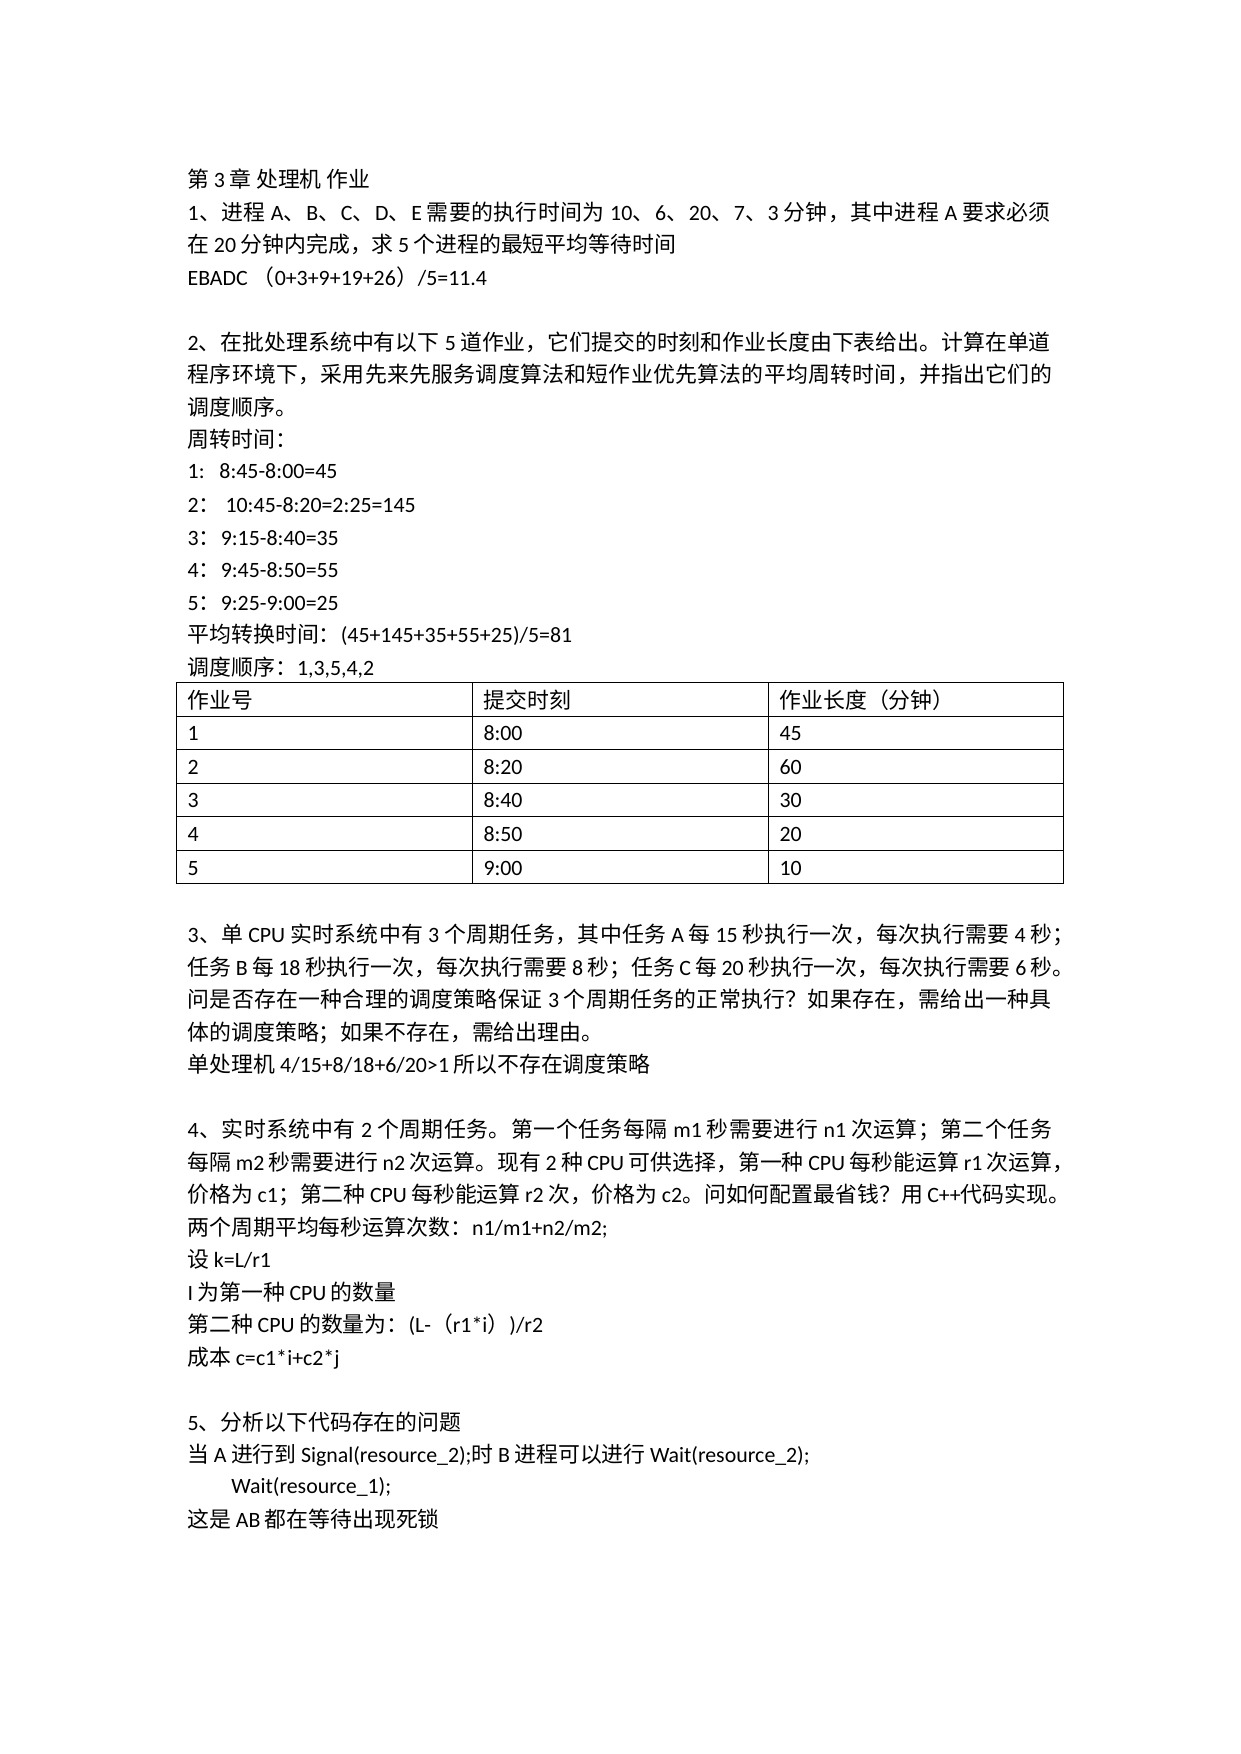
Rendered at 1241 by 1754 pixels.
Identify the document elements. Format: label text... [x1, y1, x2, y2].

table_cell 4 [177, 817, 472, 850]
text 5：9:25-9:00=25 [187, 584, 1053, 617]
table_header 作业号 [177, 683, 472, 716]
text Wait(resource_1); [187, 1469, 1053, 1502]
text 2、在批处理系统中有以下5道作业，它们提交的时刻和作业长度由下表给出。计算在单道程序环境下，采用先来先服务调度算法和短作业优先算法的平均周转时间，并指出它们的调度顺序。 [187, 324, 1053, 422]
text 调度顺序：1,3,5,4,2 [187, 649, 1053, 682]
text 4：9:45-8:50=55 [187, 552, 1053, 584]
table_cell 20 [769, 817, 1063, 850]
text 周转时间： [187, 422, 1053, 454]
table_cell 3 [177, 784, 472, 816]
text 单处理机 4/15+8/18+6/20>1所以不存在调度策略 [187, 1047, 1053, 1079]
text 成本c=c1*i+c2*j [187, 1339, 1053, 1372]
table_cell 8:40 [473, 784, 768, 816]
text 5、分析以下代码存在的问题 [187, 1404, 1053, 1437]
table_cell 60 [769, 750, 1063, 783]
text 3：9:15-8:40=35 [187, 519, 1053, 552]
text 这是AB都在等待出现死锁 [187, 1502, 1053, 1534]
text 2： 10:45-8:20=2:25=145 [187, 487, 1053, 519]
table_cell 10 [769, 851, 1063, 883]
text 3、单CPU实时系统中有3个周期任务，其中任务A每15秒执行一次，每次执行需要4秒；任务B每18秒执行一次，每次执行需要8秒；任务C每20秒执行一次，每次执行需要6秒。问是否存在一种合理的调度策略保证3个周期任务的正常执行？如果存在，需给出一种具体的调度策略；如果不存在，需给出理由。 [187, 917, 1053, 1047]
table_cell 9:00 [473, 851, 768, 883]
text EBADC （0+3+9+19+26）/5=11.4 [187, 259, 1053, 292]
table_header 提交时刻 [473, 683, 768, 716]
table_cell 8:20 [473, 750, 768, 783]
text 4、实时系统中有2个周期任务。第一个任务每隔m1秒需要进行n1次运算；第二个任务每隔m2秒需要进行n2次运算。现有2种CPU可供选择，第一种CPU每秒能运算r1次运算，价格为c1；第二种CPU每秒能运算r2次，价格为c2。问如何配置最省钱？用C++代码实现。 [187, 1112, 1053, 1209]
table_cell 30 [769, 784, 1063, 816]
text 两个周期平均每秒运算次数：n1/m1+n2/m2; [187, 1209, 1053, 1242]
table_cell 8:50 [473, 817, 768, 850]
text 第二种CPU的数量为：(L-（r1*i）)/r2 [187, 1307, 1053, 1339]
text 第3章 处理机 作业 [187, 162, 1053, 194]
text 设k=L/r1 [187, 1242, 1053, 1274]
text 平均转换时间：(45+145+35+55+25)/5=81 [187, 617, 1053, 649]
table_cell 8:00 [473, 717, 768, 749]
table_header 作业长度（分钟） [769, 683, 1063, 716]
table_cell 2 [177, 750, 472, 783]
table_cell 45 [769, 717, 1063, 749]
text 当A进行到Signal(resource_2);时B进程可以进行Wait(resource_2); [187, 1437, 1053, 1469]
table_cell 1 [177, 717, 472, 749]
text 1: 8:45-8:00=45 [187, 454, 1053, 487]
text 1、进程A、B、C、D、E需要的执行时间为10、6、20、7、3分钟，其中进程A要求必须在20分钟内完成，求5个进程的最短平均等待时间 [187, 194, 1053, 259]
text I为第一种CPU的数量 [187, 1274, 1053, 1307]
table_cell 5 [177, 851, 472, 883]
